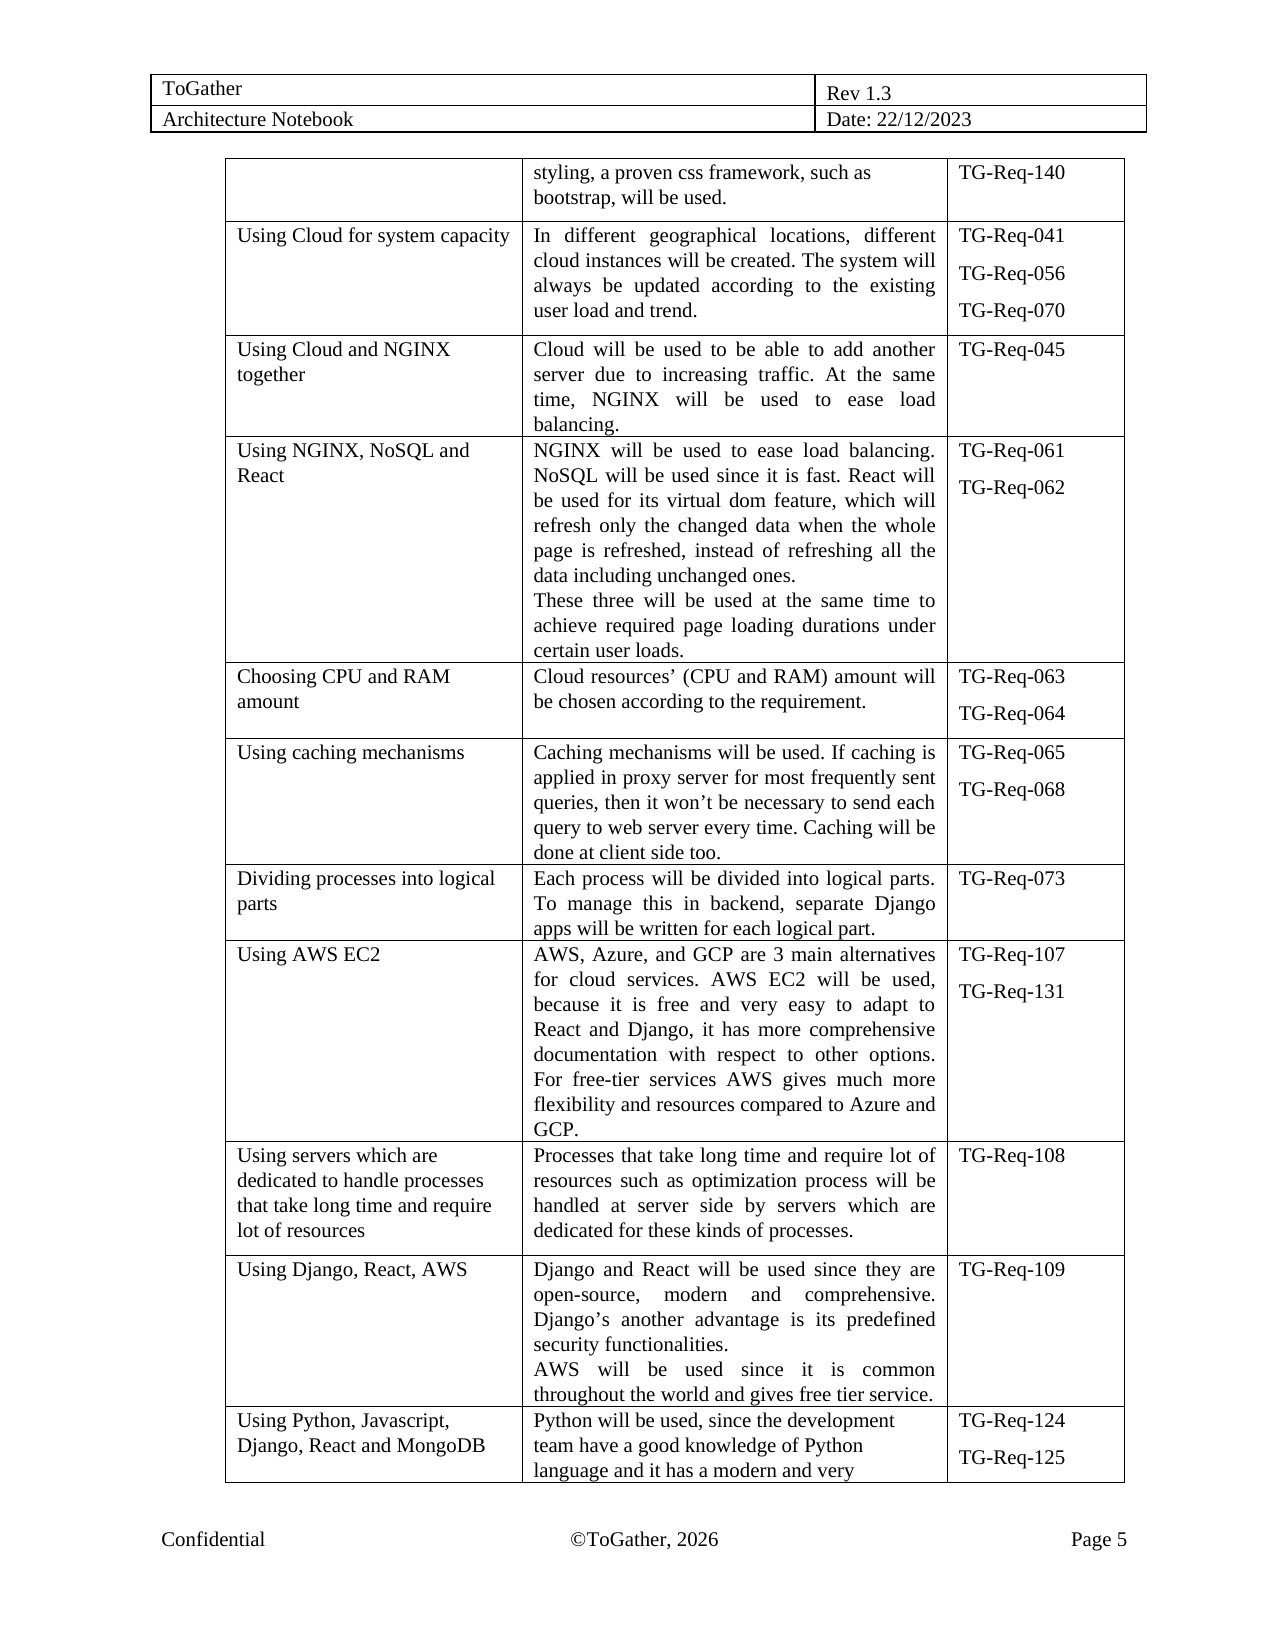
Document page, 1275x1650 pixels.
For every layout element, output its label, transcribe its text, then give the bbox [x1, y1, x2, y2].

table_cell In different geographical locations, different cloud instances will be created. The system will always be updated according to the existing user load and trend. [523, 222, 947, 335]
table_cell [523, 159, 947, 221]
table_cell Django and React will be used since they are open-source, modern and comprehensive. Django’s another advantage is its predefined security functionalities. AWS will be used since it is common throughout the world and gives free tier service. [523, 1256, 947, 1406]
table_cell TG-Req-065 TG-Req-068 [948, 739, 1124, 864]
table_cell Using caching mechanisms [226, 739, 522, 864]
table_cell TG-Req-041 TG-Req-056 TG-Req-070 [948, 222, 1124, 335]
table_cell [523, 1407, 947, 1482]
table_cell Using Cloud and NGINX together [226, 336, 522, 436]
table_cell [226, 1407, 522, 1482]
table_cell Caching mechanisms will be used. If caching is applied in proxy server for most frequently sent queries, then it won’t be necessary to send each query to web server every time. Caching will be done at client side too. [523, 739, 947, 864]
table_cell TG-Req-108 [948, 1142, 1124, 1254]
table_cell Choosing CPU and RAM amount [226, 663, 522, 738]
table_cell TG-Req-061 TG-Req-062 [948, 437, 1124, 662]
table_cell TG-Req-073 [948, 865, 1124, 940]
table_cell AWS, Azure, and GCP are 3 main alternatives for cloud services. AWS EC2 will be used, because it is free and very easy to adapt to React and Django, it has more comprehensive documentation with respect to other options. For free-tier services AWS gives much more flexibility and resources compared to Azure and GCP. [523, 941, 947, 1141]
table_cell Using NGINX, NoSQL and React [226, 437, 522, 662]
table_cell NGINX will be used to ease load balancing. NoSQL will be used since it is fast. React will be used for its virtual dom feature, which will refresh only the changed data when the whole page is refreshed, instead of refreshing all the data including unchanged ones. These three will be used at the same time to achieve required page loading durations under certain user loads. [523, 437, 947, 662]
table_cell Each process will be divided into logical parts. To manage this in backend, separate Django apps will be written for each logical part. [523, 865, 947, 940]
table_cell Processes that take long time and require lot of resources such as optimization process will be handled at server side by servers which are dedicated for these kinds of processes. [523, 1142, 947, 1254]
table_cell Dividing processes into logical parts [226, 865, 522, 940]
table_cell Cloud will be used to be able to add another server due to increasing traffic. At the same time, NGINX will be used to ease load balancing. [523, 336, 947, 436]
table_cell Using servers which are dedicated to handle processes that take long time and require lot of resources [226, 1142, 522, 1254]
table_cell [948, 159, 1124, 221]
table_cell Using Django, React, AWS [226, 1256, 522, 1406]
table_cell Using AWS EC2 [226, 941, 522, 1141]
table_cell Cloud resources’ (CPU and RAM) amount will be chosen according to the requirement. [523, 663, 947, 738]
table_cell TG-Req-063 TG-Req-064 [948, 663, 1124, 738]
table_cell TG-Req-109 [948, 1256, 1124, 1406]
table_cell TG-Req-045 [948, 336, 1124, 436]
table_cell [226, 159, 522, 221]
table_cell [948, 1407, 1124, 1482]
table_cell TG-Req-107 TG-Req-131 [948, 941, 1124, 1141]
table_cell Using Cloud for system capacity [226, 222, 522, 335]
